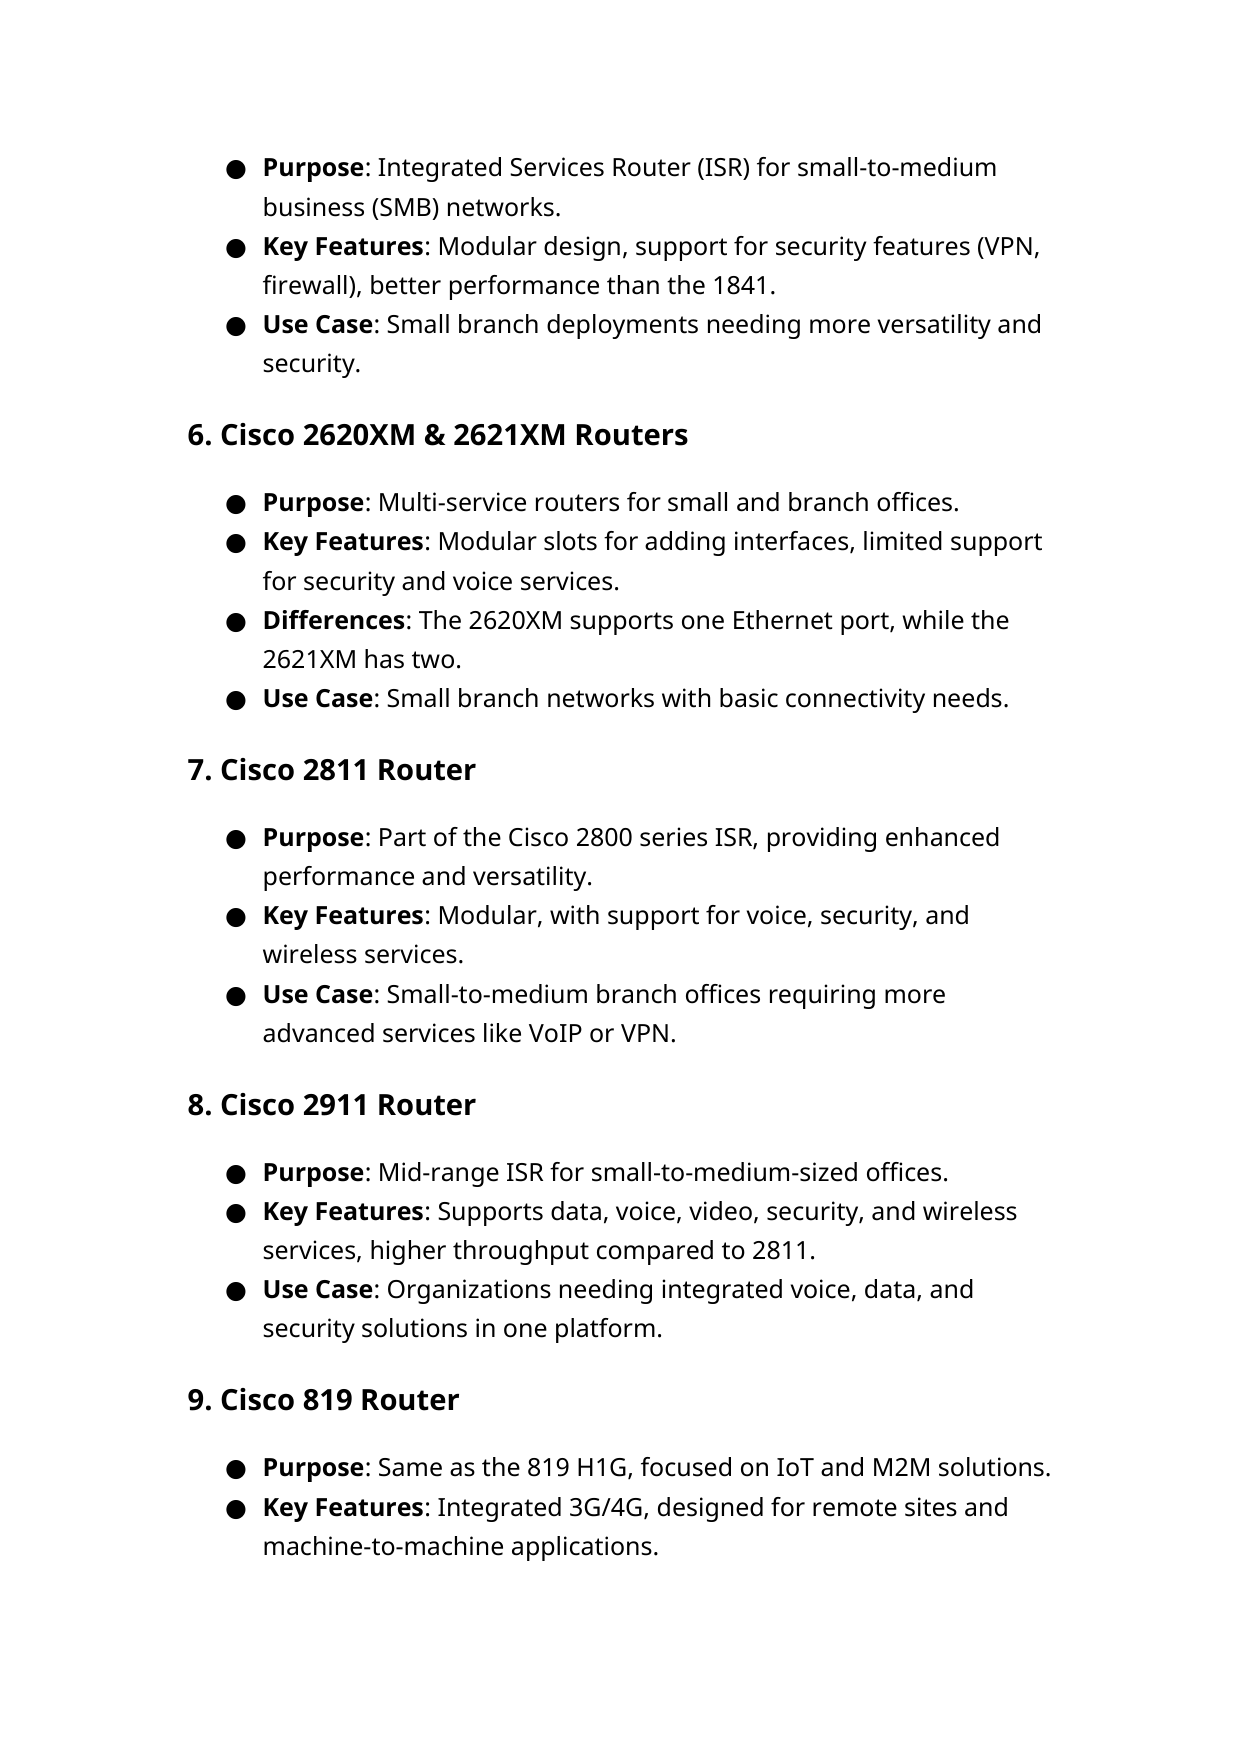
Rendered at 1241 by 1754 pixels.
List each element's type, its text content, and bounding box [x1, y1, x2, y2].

list Key Features: Modular slots for adding interfaces, limited support for security and voice services. [225, 524, 1053, 597]
subtitle 9. Cisco 819 Router [187, 1379, 1053, 1419]
list Purpose: Integrated Services Router (ISR) for small-to-medium business (SMB) networks. [225, 150, 1053, 223]
list Key Features: Integrated 3G/4G, designed for remote sites and machine-to-machine applications. [225, 1489, 1053, 1562]
list Differences: The 2620XM supports one Ethernet port, while the 2621XM has two. [225, 602, 1053, 676]
list Purpose: Part of the Cisco 2800 series ISR, providing enhanced performance and versatility. [225, 819, 1053, 893]
list Use Case: Small-to-medium branch offices requiring more advanced services like VoIP or VPN. [225, 976, 1053, 1049]
list Key Features: Modular, with support for voice, security, and wireless services. [225, 898, 1053, 971]
subtitle 6. Cisco 2620XM & 2621XM Routers [187, 414, 1053, 454]
list Key Features: Supports data, voice, video, security, and wireless services, higher throughput compared to 2811. [225, 1193, 1053, 1267]
subtitle 8. Cisco 2911 Router [187, 1084, 1053, 1123]
list Purpose: Mid-range ISR for small-to-medium-sized offices. [225, 1154, 1053, 1188]
list Purpose: Multi-service routers for small and branch offices. [225, 485, 1053, 519]
subtitle 7. Cisco 2811 Router [187, 749, 1053, 789]
list Use Case: Small branch networks with basic connectivity needs. [225, 681, 1053, 715]
list Use Case: Small branch deployments needing more versatility and security. [225, 307, 1053, 380]
list Purpose: Same as the 819 H1G, focused on IoT and M2M solutions. [225, 1450, 1053, 1484]
list Key Features: Modular design, support for security features (VPN, firewall), better performance than the 1841. [225, 228, 1053, 302]
list Use Case: Organizations needing integrated voice, data, and security solutions in one platform. [225, 1272, 1053, 1345]
